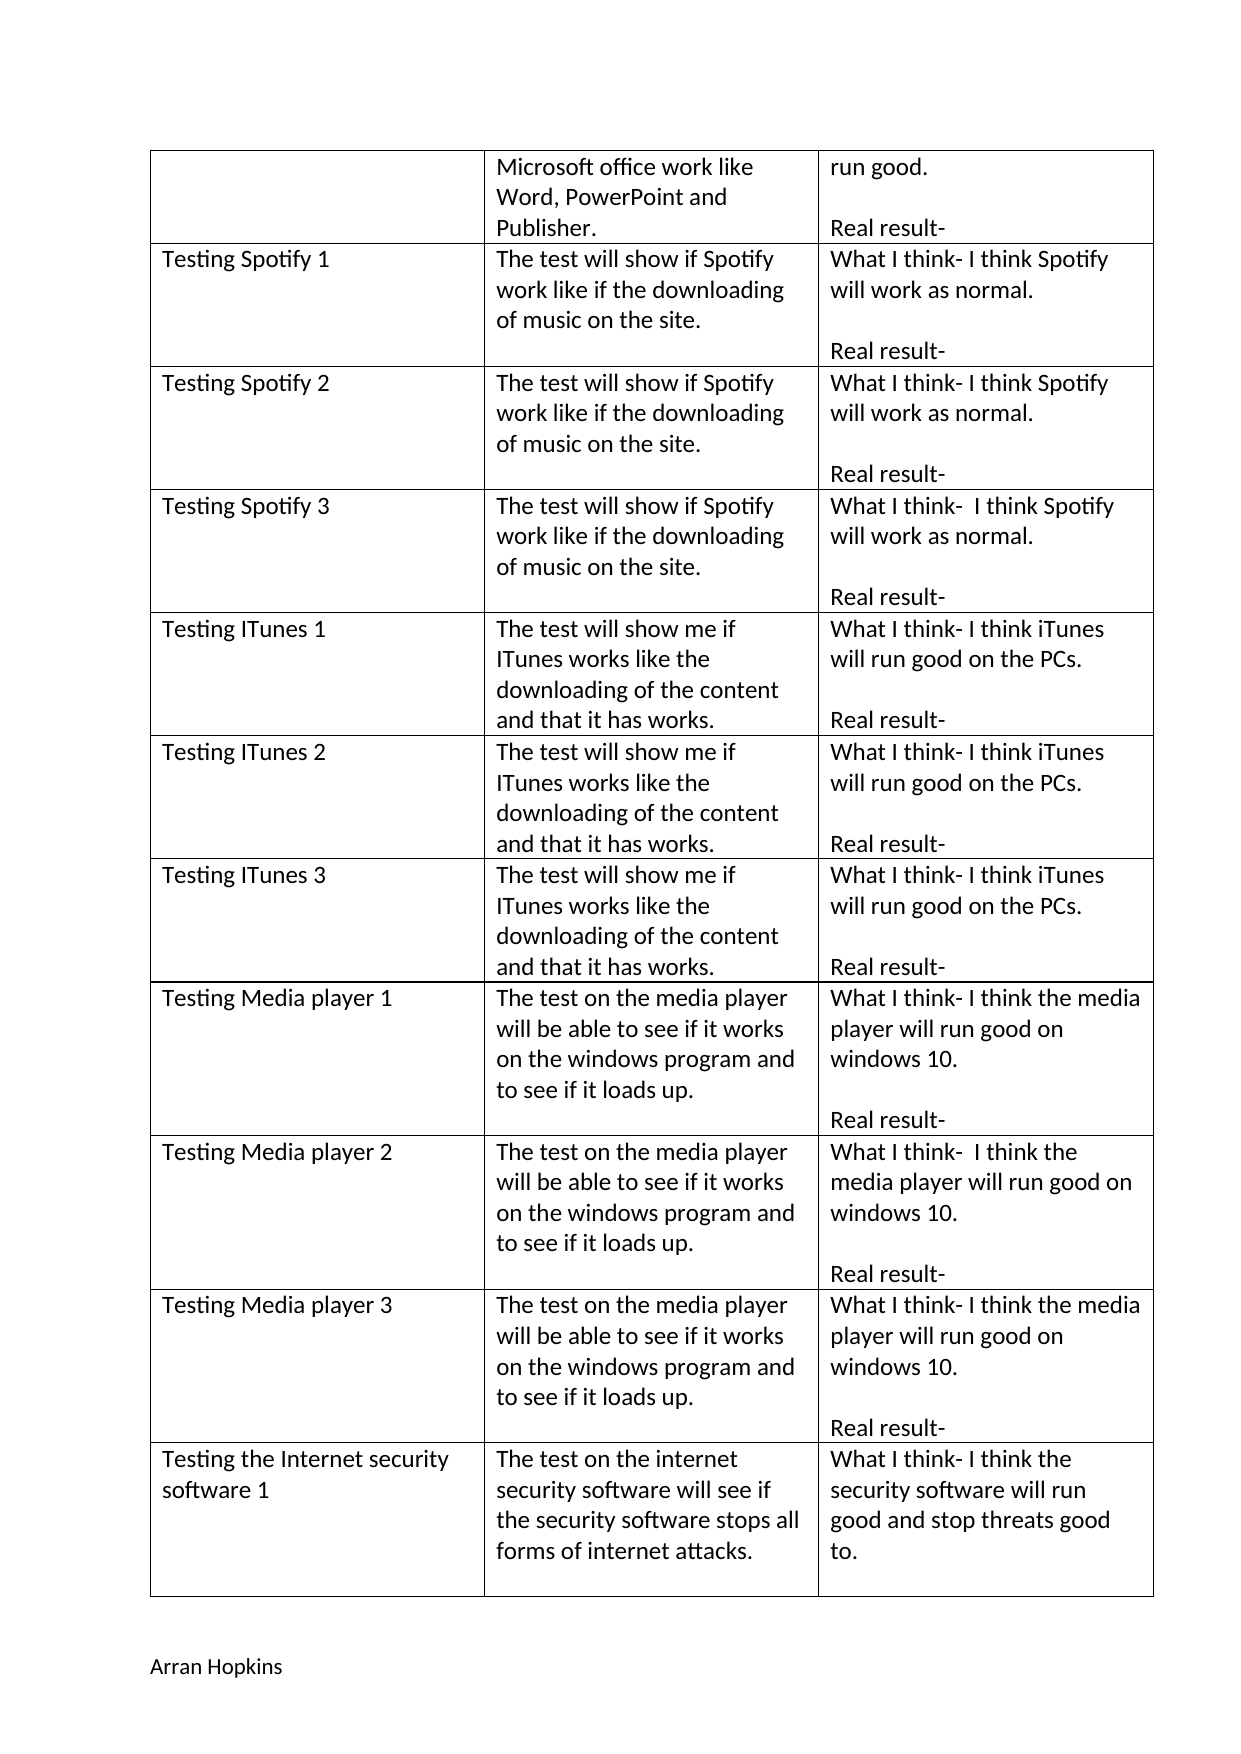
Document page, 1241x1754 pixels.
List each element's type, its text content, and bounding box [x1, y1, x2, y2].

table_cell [151, 1443, 484, 1596]
table_cell Testing Media player 1 [151, 983, 484, 1135]
table_cell The test on the media player will be able to see if it works on the windows program and to see if it loads up. [485, 983, 818, 1135]
table_cell Testing ITunes 3 [151, 859, 484, 981]
table_cell What I think- I think the media player will run good on windows 10. Real result- [819, 1136, 1153, 1289]
table_cell What I think- I think iTunes will run good on the PCs. Real result- [819, 859, 1153, 981]
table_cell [819, 1443, 1153, 1596]
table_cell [485, 1443, 818, 1596]
table_cell What I think- I think Spotify will work as normal. Real result- [819, 244, 1153, 366]
table_cell The test will show me if ITunes works like the downloading of the content and that it has works. [485, 613, 818, 735]
table_cell Testing ITunes 2 [151, 736, 484, 858]
table_cell Testing Spotify 3 [151, 490, 484, 612]
table_cell The test on the media player will be able to see if it works on the windows program and to see if it loads up. [485, 1290, 818, 1442]
table_cell Testing Spotify 1 [151, 244, 484, 366]
table_cell The test will show me if ITunes works like the downloading of the content and that it has works. [485, 736, 818, 858]
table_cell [151, 151, 484, 243]
table_cell The test will show if Spotify work like if the downloading of music on the site. [485, 244, 818, 366]
table_cell Testing Spotify 2 [151, 367, 484, 489]
table_cell Testing Media player 2 [151, 1136, 484, 1289]
table_cell What I think- I think Spotify will work as normal. Real result- [819, 490, 1153, 612]
table_cell What I think- I think Spotify will work as normal. Real result- [819, 367, 1153, 489]
table_cell Testing ITunes 1 [151, 613, 484, 735]
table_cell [819, 151, 1153, 243]
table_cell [485, 151, 818, 243]
table_cell What I think- I think iTunes will run good on the PCs. Real result- [819, 736, 1153, 858]
table_cell The test will show if Spotify work like if the downloading of music on the site. [485, 490, 818, 612]
table_cell Testing Media player 3 [151, 1290, 484, 1442]
table_cell The test will show if Spotify work like if the downloading of music on the site. [485, 367, 818, 489]
table_cell The test will show me if ITunes works like the downloading of the content and that it has works. [485, 859, 818, 981]
table_cell What I think- I think the media player will run good on windows 10. Real result- [819, 1290, 1153, 1442]
table_cell What I think- I think iTunes will run good on the PCs. Real result- [819, 613, 1153, 735]
table_cell The test on the media player will be able to see if it works on the windows program and to see if it loads up. [485, 1136, 818, 1289]
table_cell What I think- I think the media player will run good on windows 10. Real result- [819, 983, 1153, 1135]
